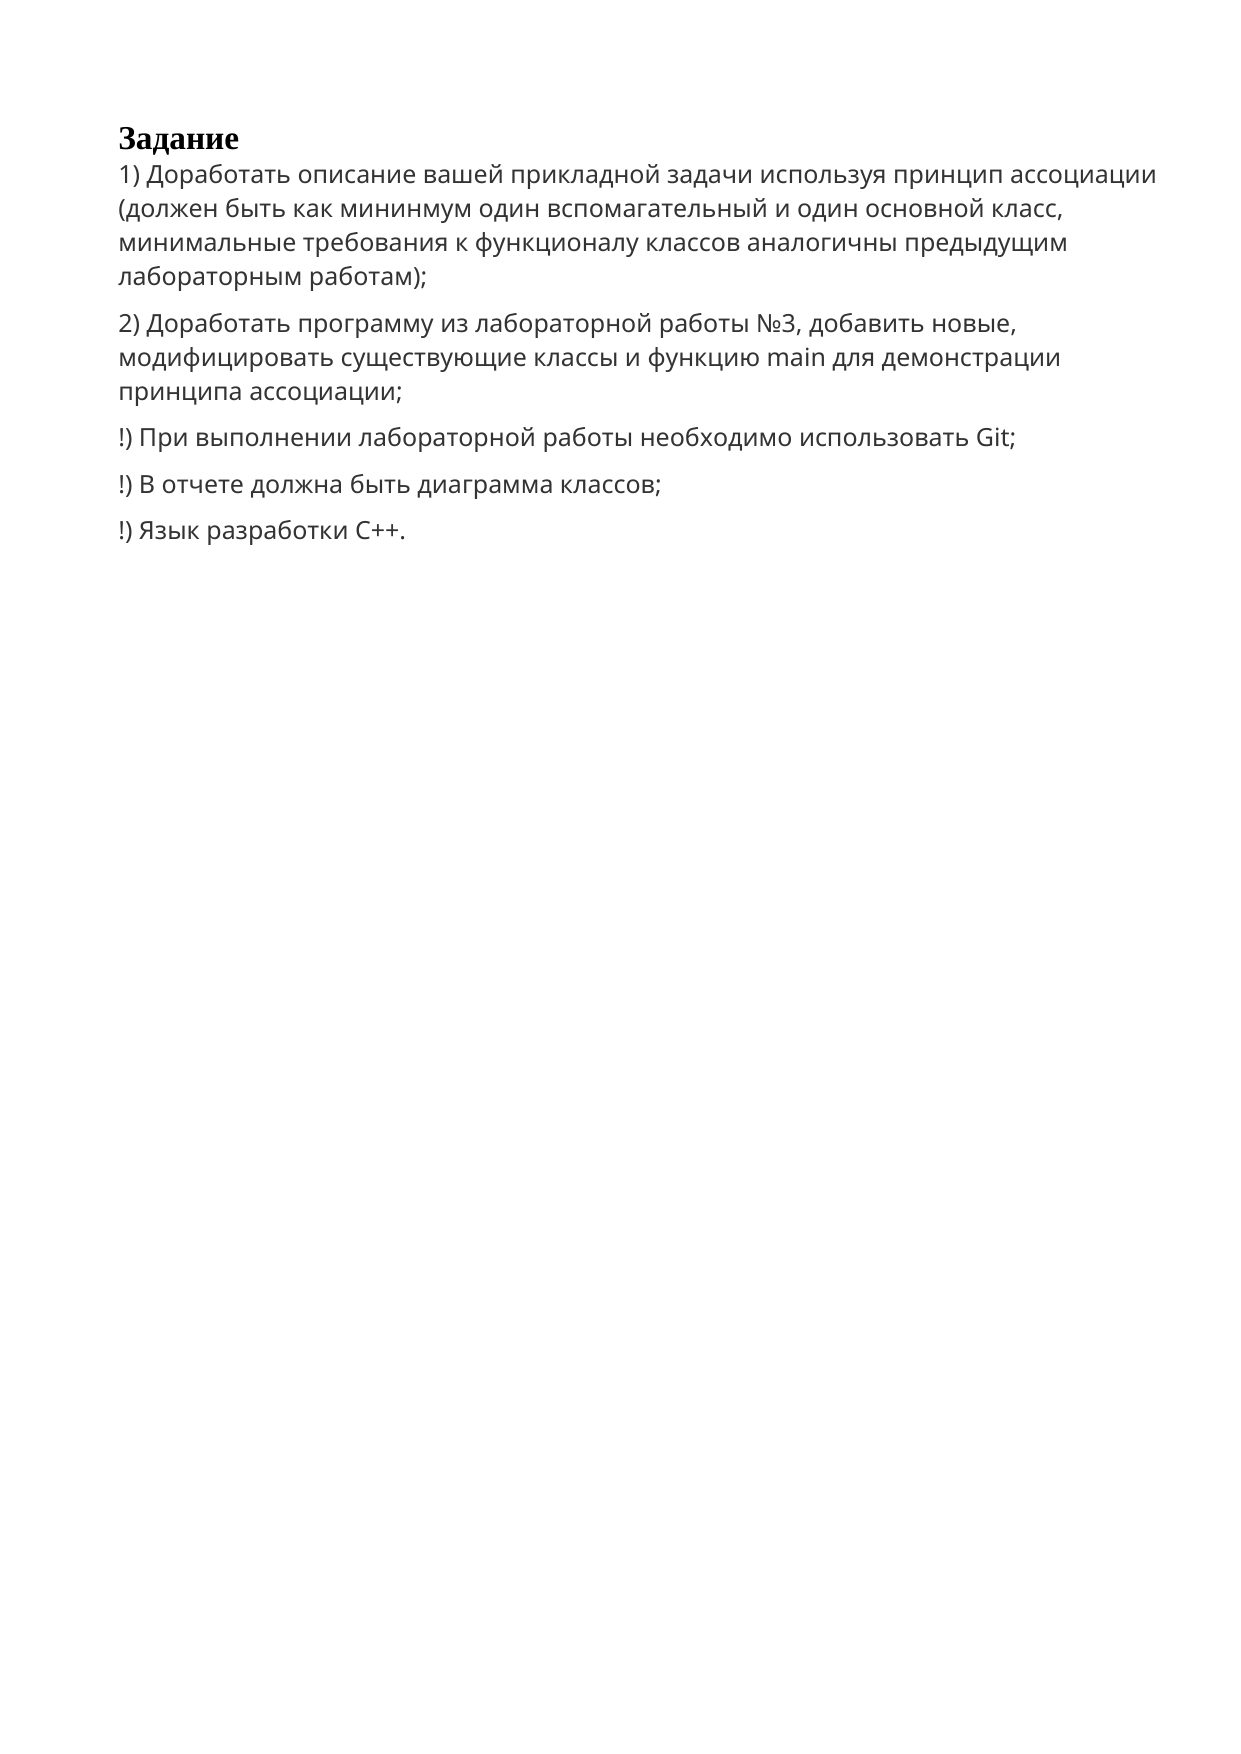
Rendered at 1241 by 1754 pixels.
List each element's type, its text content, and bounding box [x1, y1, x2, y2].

text 2) Доработать программу из лабораторной работы №3, добавить новые, модифицировать существующие классы и функцию main для демонстрации принципа ассоциации; [118, 305, 1181, 407]
text !) В отчете должна быть диаграмма классов; [118, 466, 1181, 501]
text !) При выполнении лабораторной работы необходимо использовать Git; [118, 420, 1181, 454]
text !) Язык разработки С++. [118, 513, 1181, 547]
text Задание 1) Доработать описание вашей прикладной задачи используя принцип ассоциации (должен быть как мининмум один вспомагательный и один основной класс, минимальные требования к функционалу классов аналогичны предыдущим лабораторным работам); [118, 118, 1181, 293]
